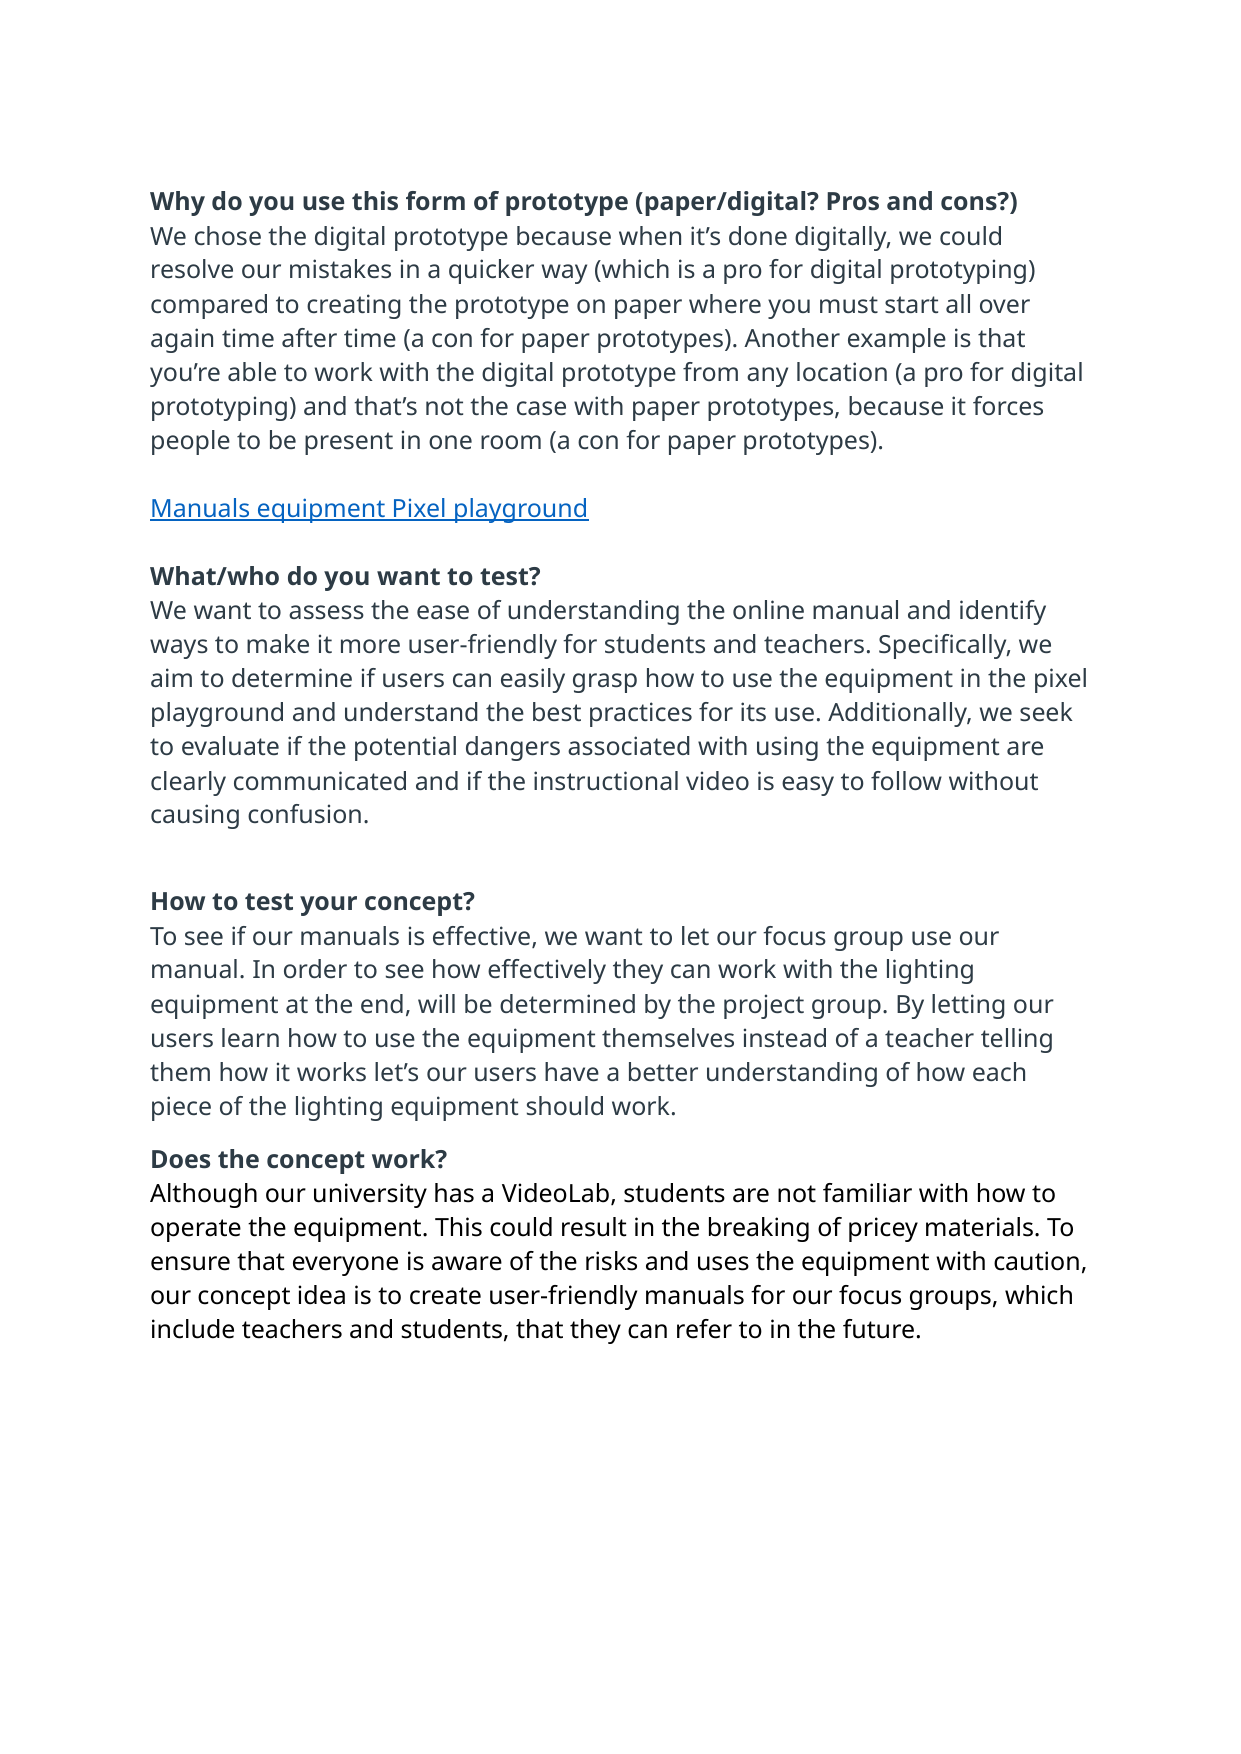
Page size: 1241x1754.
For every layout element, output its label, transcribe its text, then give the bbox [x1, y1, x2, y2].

text Why do you use this form of prototype (paper/digital? Pros and cons?) [150, 184, 1090, 218]
text Although our university has a VideoLab, students are not familiar with how to operate the equipment. This could result in the breaking of pricey materials. To ensure that everyone is aware of the risks and uses the equipment with caution, our concept idea is to create user-friendly manuals for our focus groups, which include teachers and students, that they can refer to in the future. [150, 1175, 1090, 1346]
text We want to assess the ease of understanding the online manual and identify ways to make it more user-friendly for students and teachers. Specifically, we aim to determine if users can easily grasp how to use the equipment in the pixel playground and understand the best practices for its use. Additionally, we seek to evaluate if the potential dangers associated with using the equipment are clearly communicated and if the instructional video is easy to follow without causing confusion. [150, 593, 1090, 831]
text Does the concept work? [150, 1141, 1090, 1175]
text We chose the digital prototype because when it’s done digitally, we could resolve our mistakes in a quicker way (which is a pro for digital prototyping) compared to creating the prototype on paper where you must start all over again time after time (a con for paper prototypes). Another example is that you’re able to work with the digital prototype from any location (a pro for digital prototyping) and that’s not the case with paper prototypes, because it forces people to be present in one room (a con for paper prototypes). [150, 218, 1090, 457]
text Manuals equipment Pixel playground [150, 491, 1090, 525]
text What/who do you want to test? [150, 559, 1090, 593]
text How to test your concept? To see if our manuals is effective, we want to let our focus group use our manual. In order to see how effectively they can work with the lighting equipment at the end, will be determined by the project group. By letting our users learn how to use the equipment themselves instead of a teacher telling them how it works let’s our users have a better understanding of how each piece of the lighting equipment should work. [150, 884, 1090, 1122]
